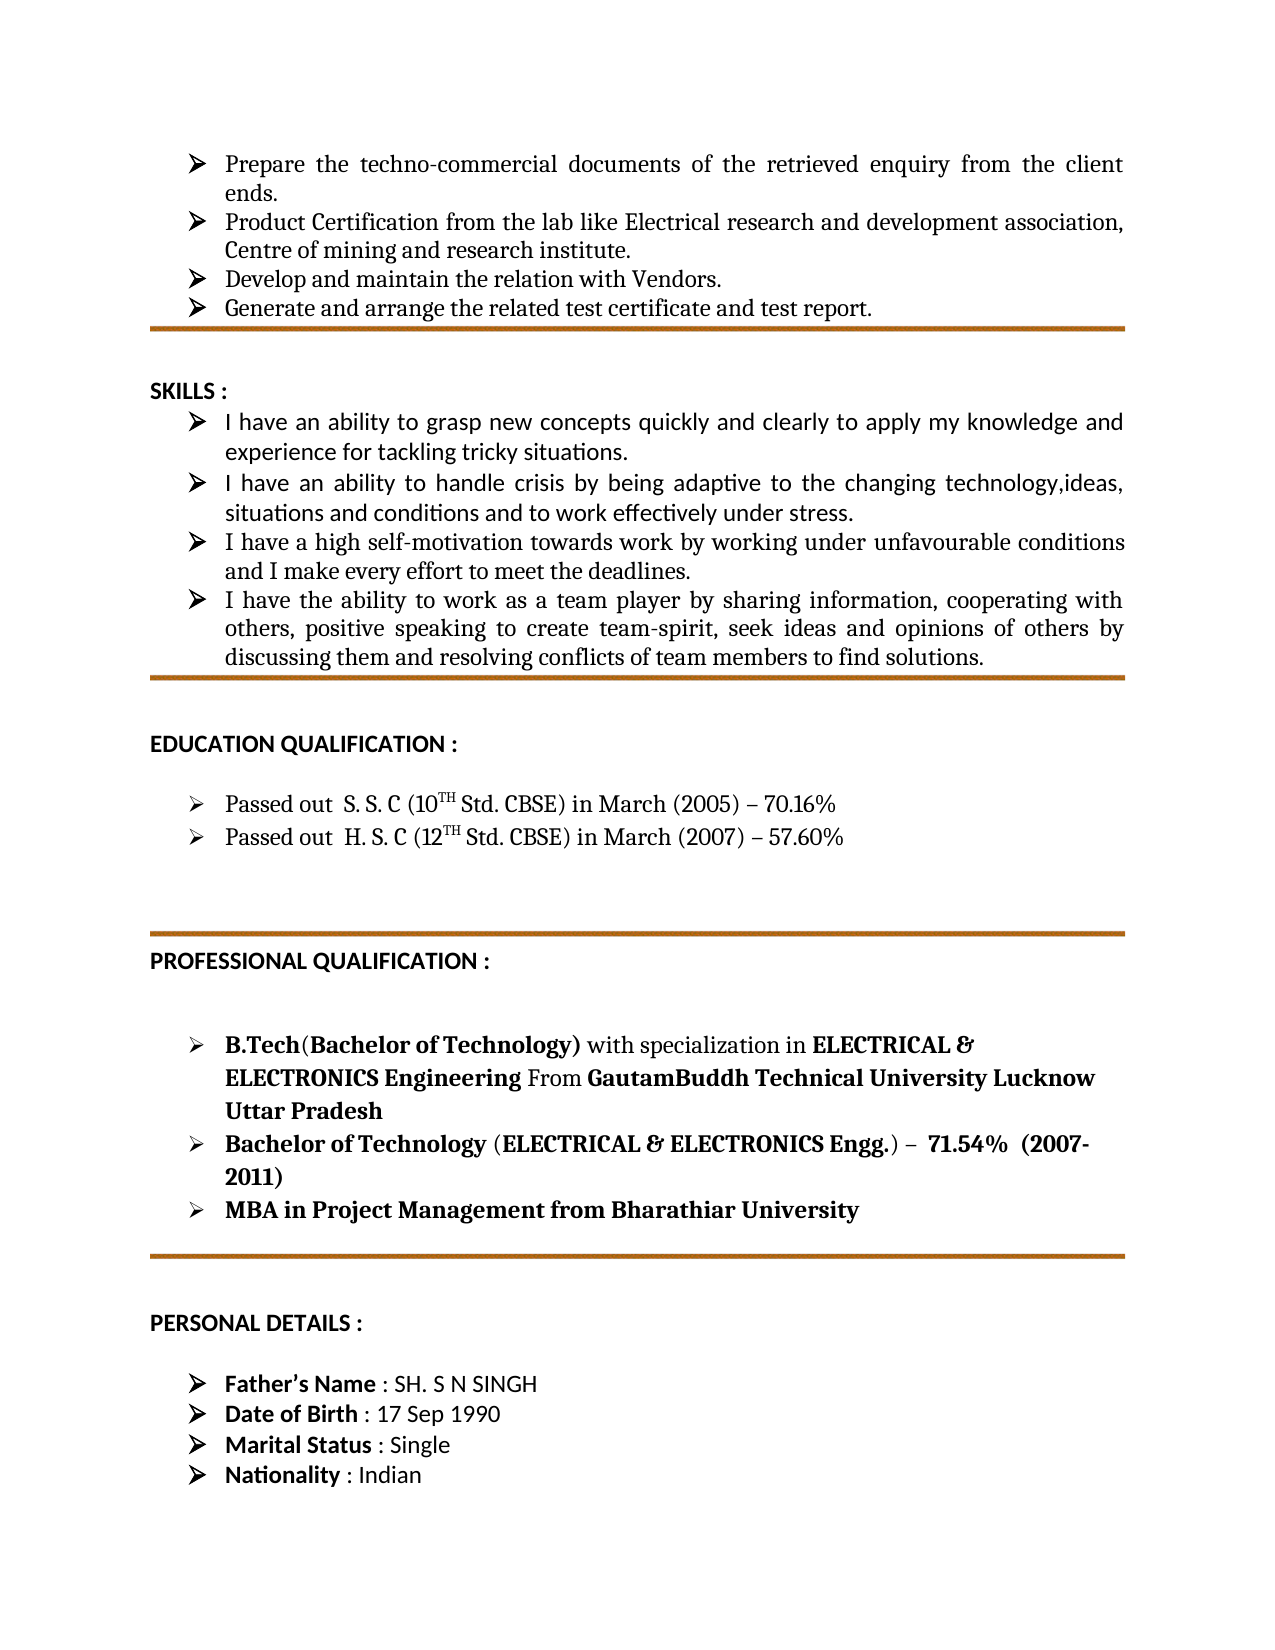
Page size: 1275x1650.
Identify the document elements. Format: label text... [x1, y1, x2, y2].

picture [150, 322, 1125, 336]
list Generate and arrange the related test certificate and test report. [187, 294, 1125, 322]
text PROFESSIONAL QUALIFICATION : [150, 941, 1125, 975]
text EDUCATION QUALIFICATION : [150, 729, 1125, 759]
text PERSONAL DETAILS : [150, 1307, 1125, 1337]
list I have the ability to work as a team player by sharing information, cooperating with others, positive speaking to create team-spirit, seek ideas and opinions of others by discussing them and resolving conflicts of team members to find solutions. [187, 586, 1125, 671]
list Passed out H. S. C (12TH Std. CBSE) in March (2007) – 57.60% [187, 823, 1125, 851]
picture [150, 671, 1125, 685]
list Product Certification from the lab like Electrical research and development association, Centre of mining and research institute. [187, 207, 1125, 265]
list Father’s Name : SH. S N SINGH [187, 1368, 1125, 1398]
text SKILLS : [150, 376, 1125, 406]
list Marital Status : Single [187, 1429, 1125, 1459]
list Nationality : Indian [187, 1459, 1125, 1490]
list Date of Birth : 17 Sep 1990 [187, 1398, 1125, 1429]
list I have an ability to handle crisis by being adaptive to the changing technology,ideas, situations and conditions and to work effectively under stress. [187, 467, 1125, 528]
list Develop and maintain the relation with Vendors. [187, 265, 1125, 294]
list I have a high self-motivation towards work by working under unfavourable conditions and I make every effort to meet the deadlines. [187, 528, 1125, 586]
list Bachelor of Technology (ELECTRICAL & ELECTRONICS Engg.) – 71.54% (2007-2011) [187, 1130, 1125, 1192]
picture [150, 1250, 1125, 1263]
list Passed out S. S. C (10TH Std. CBSE) in March (2005) – 70.16% [187, 790, 1125, 818]
list I have an ability to grasp new concepts quickly and clearly to apply my knowledge and experience for tackling tricky situations. [187, 406, 1125, 467]
picture [150, 927, 1125, 941]
list MBA in Project Management from Bharathiar University [187, 1196, 1125, 1225]
list Prepare the techno-commercial documents of the retrieved enquiry from the client ends. [187, 150, 1125, 207]
list B.Tech(Bachelor of Technology) with specialization in ELECTRICAL & ELECTRONICS Engineering From GautamBuddh Technical University Lucknow Uttar Pradesh [187, 1031, 1125, 1126]
